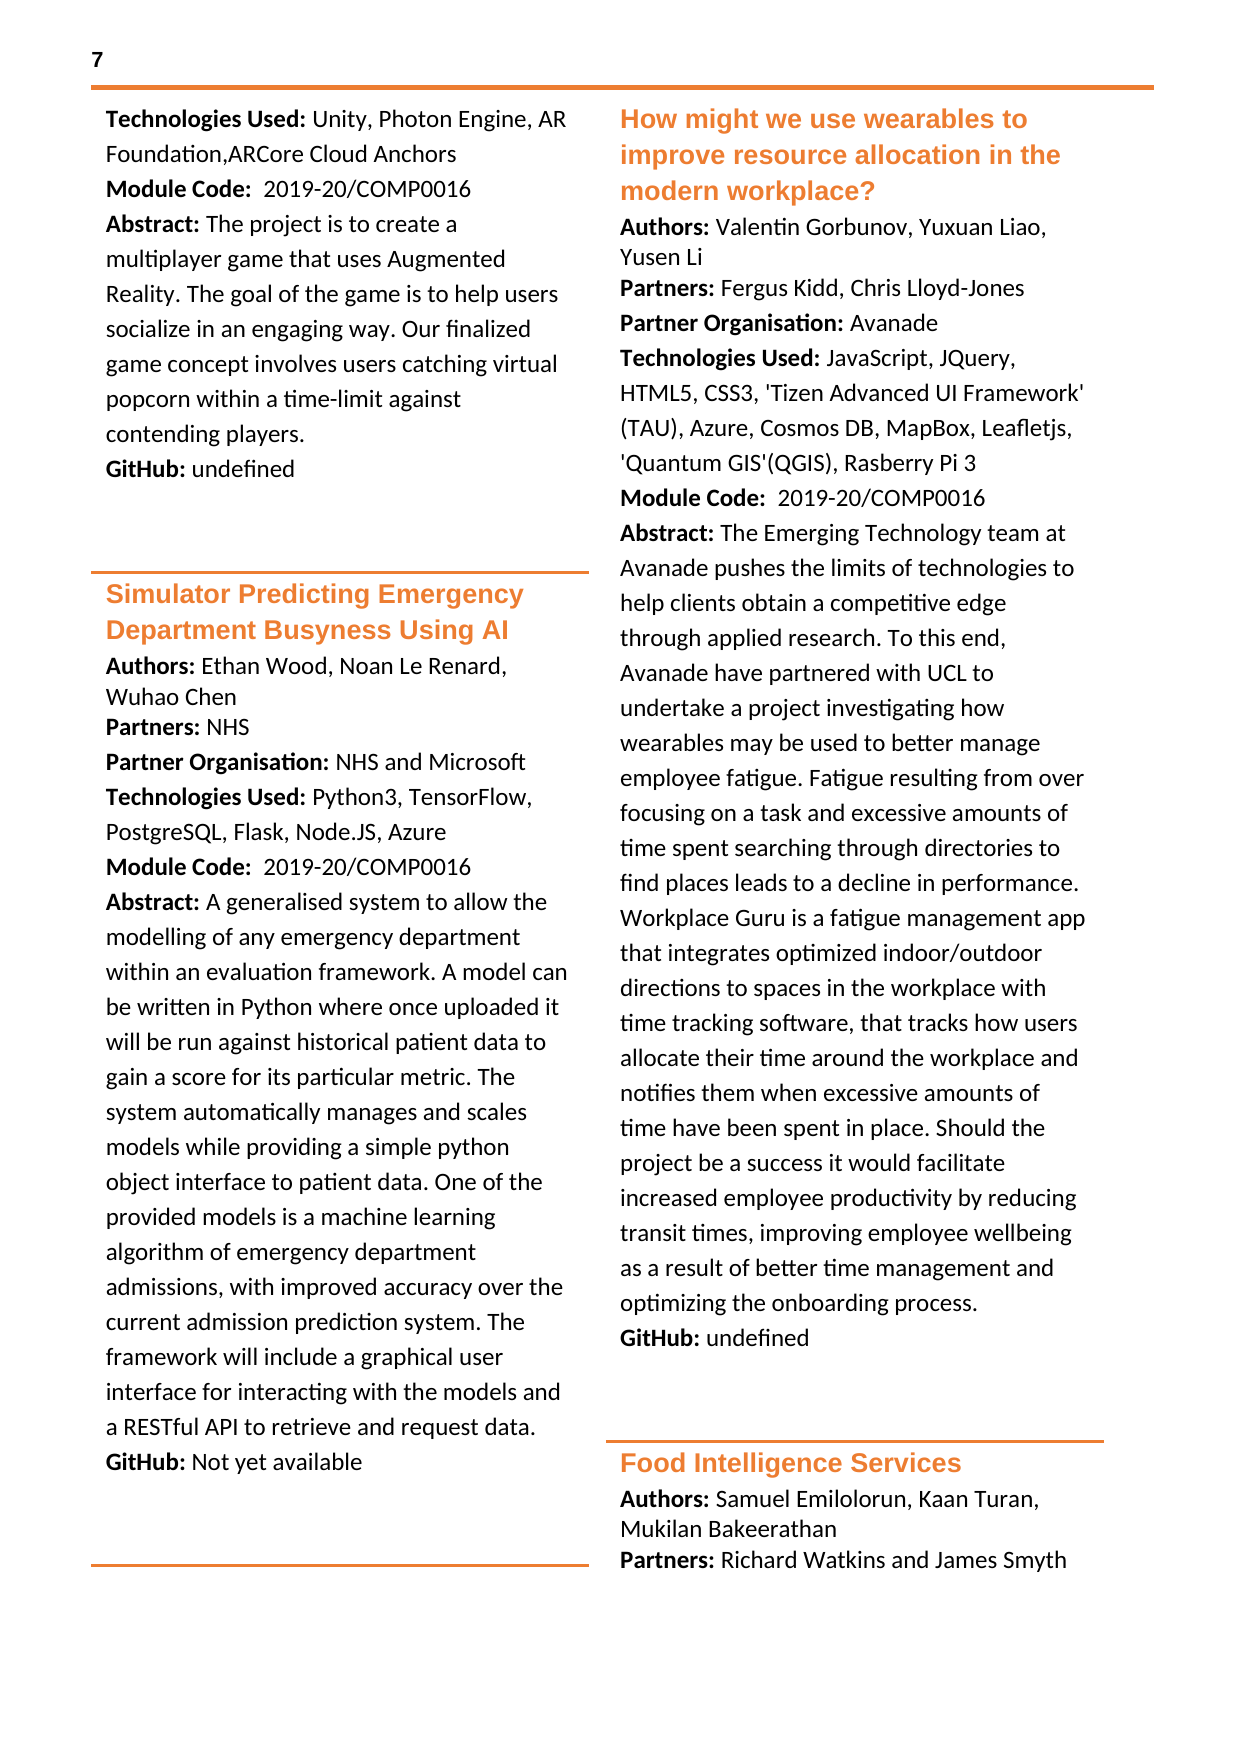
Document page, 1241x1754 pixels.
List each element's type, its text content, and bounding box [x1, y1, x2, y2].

text Module Code: 2019-20/COMP0016 [106, 173, 576, 203]
text Authors: Valentin Gorbunov, Yuxuan Liao, Yusen Li [620, 211, 1090, 272]
text Technologies Used: Unity, Photon Engine, AR Foundation,ARCore Cloud Anchors [106, 103, 576, 168]
text GitHub: Not yet available [106, 1446, 576, 1477]
text Partner Organisation: Avanade [620, 307, 1090, 337]
text GitHub: undefined [106, 453, 576, 483]
text Abstract: A generalised system to allow the modelling of any emergency department within an evaluation framework. A model can be written in Python where once uploaded it will be run against historical patient data to gain a score for its particular metric. The system automatically manages and scales models while providing a simple python object interface to patient data. One of the provided models is a machine learning algorithm of emergency department admissions, with improved accuracy over the current admission prediction system. The framework will include a graphical user interface for interacting with the models and a RESTful API to retrieve and request data. [106, 886, 576, 1442]
text Partner Organisation: NHS and Microsoft [106, 746, 576, 777]
subtitle Simulator Predicting Emergency Department Busyness Using AI [106, 578, 576, 646]
text Technologies Used: Python3, TensorFlow, PostgreSQL, Flask, Node.JS, Azure [106, 781, 576, 847]
text Partners: Fergus Kidd, Chris Lloyd-Jones [620, 272, 1090, 302]
text GitHub: undefined [620, 1322, 1090, 1352]
text Abstract: The project is to create a multiplayer game that uses Augmented Reality. The goal of the game is to help users socialize in an engaging way. Our finalized game concept involves users catching virtual popcorn within a time-limit against contending players. [106, 208, 576, 448]
text Authors: Ethan Wood, Noan Le Renard, Wuhao Chen [106, 650, 576, 711]
text Module Code: 2019-20/COMP0016 [106, 851, 576, 882]
text Technologies Used: JavaScript, JQuery, HTML5, CSS3, 'Tizen Advanced UI Framework' (TAU), Azure, Cosmos DB, MapBox, Leafletjs, 'Quantum GIS'(QGIS), Rasberry Pi 3 [620, 342, 1090, 477]
text Module Code: 2019-20/COMP0016 [620, 482, 1090, 512]
text Abstract: The Emerging Technology team at Avanade pushes the limits of technologies to help clients obtain a competitive edge through applied research. To this end, Avanade have partnered with UCL to undertake a project investigating how wearables may be used to better manage employee fatigue. Fatigue resulting from over focusing on a task and excessive amounts of time spent searching through directories to find places leads to a decline in performance. Workplace Guru is a fatigue management app that integrates optimized indoor/outdoor directions to spaces in the workplace with time tracking software, that tracks how users allocate their time around the workplace and notifies them when excessive amounts of time have been spent in place. Should the project be a success it would facilitate increased employee productivity by reducing transit times, improving employee wellbeing as a result of better time management and optimizing the onboarding process. [620, 517, 1090, 1317]
text Authors: Samuel Emilolorun, Kaan Turan, Mukilan Bakeerathan [620, 1483, 1090, 1544]
text Partners: NHS [106, 711, 576, 742]
text Partners: Richard Watkins and James Smyth [620, 1544, 1090, 1575]
subtitle How might we use wearables to improve resource allocation in the modern workplace? [620, 103, 1090, 206]
subtitle Food Intelligence Services [620, 1447, 1090, 1478]
